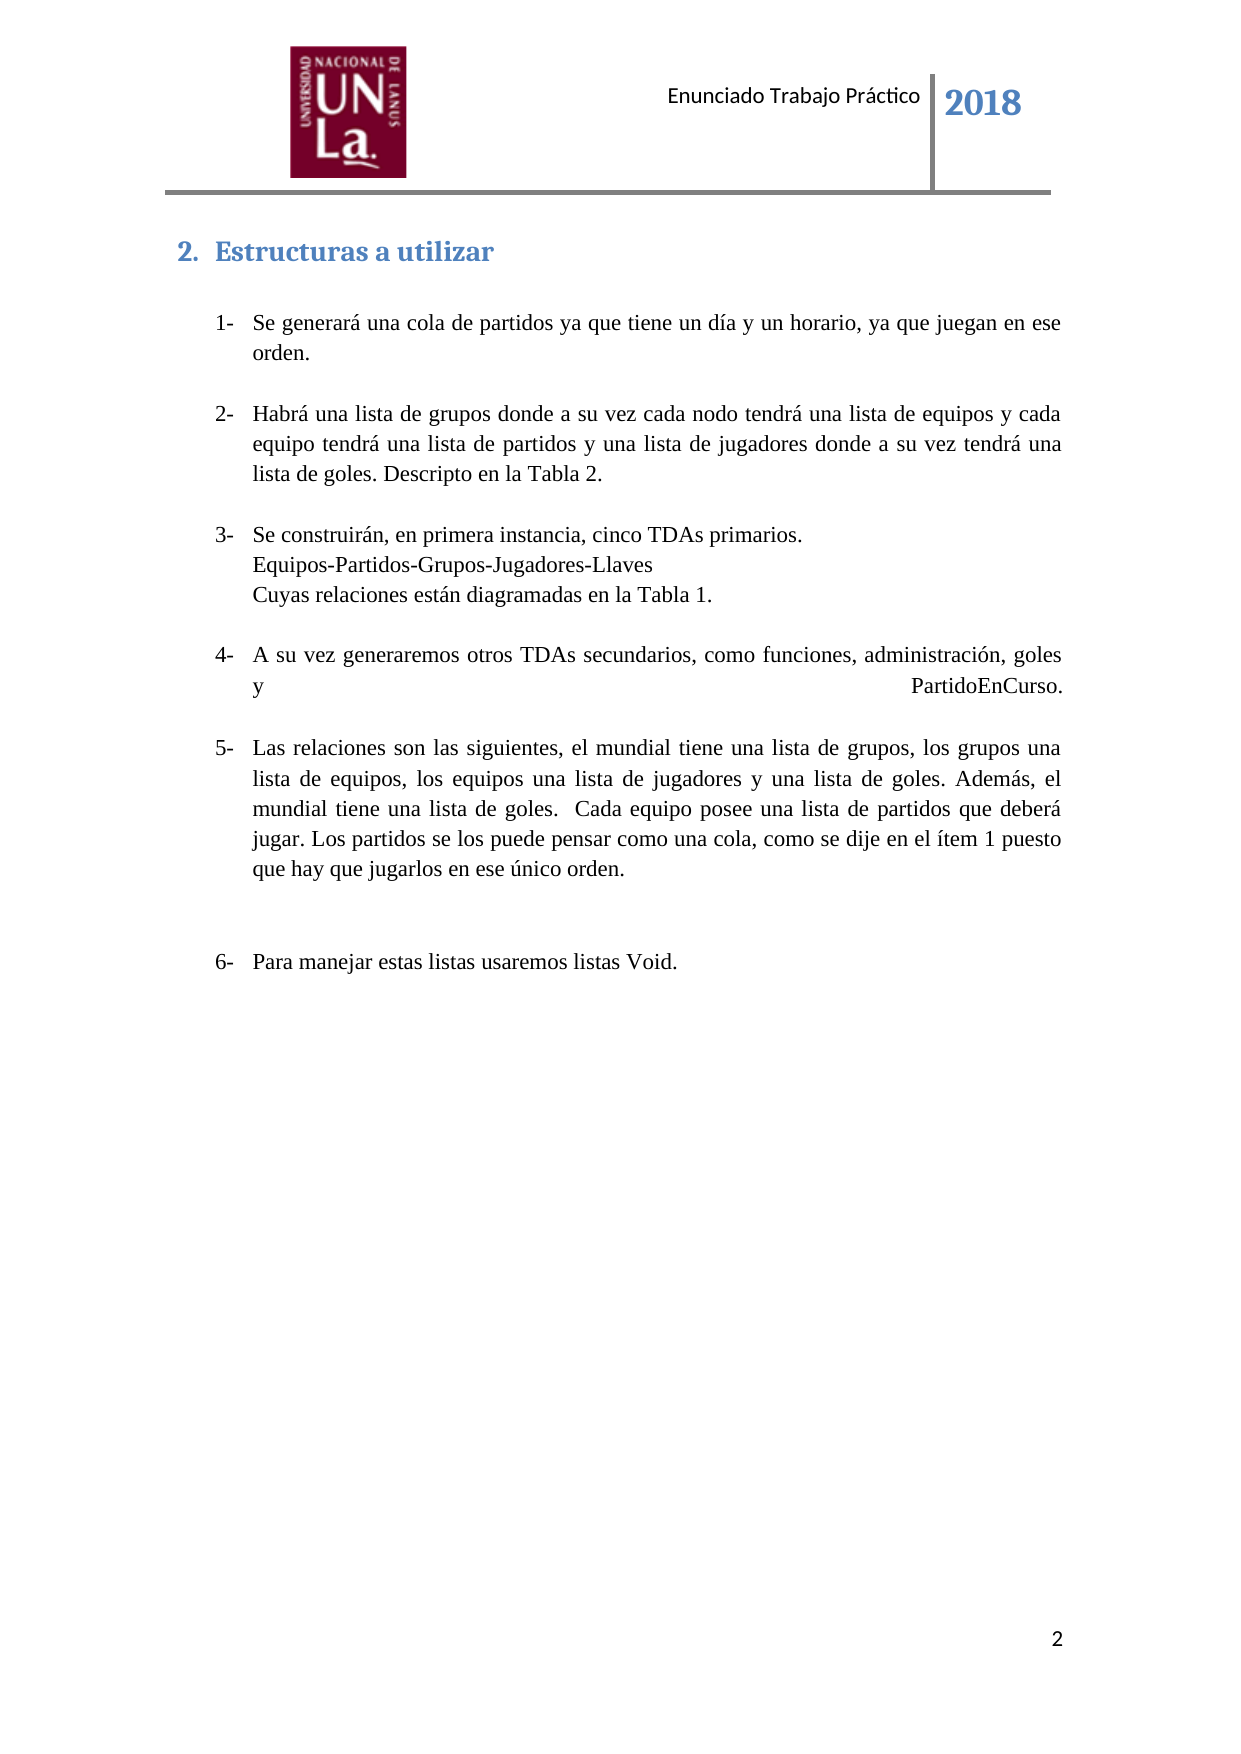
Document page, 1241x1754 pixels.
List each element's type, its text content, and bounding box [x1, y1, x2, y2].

list Se generará una cola de partidos ya que tiene un día y un horario, ya que juegan en ese orden. [215, 309, 1063, 366]
list Cuyas relaciones están diagramadas en la Tabla 1. [252, 581, 1063, 607]
subtitle Estructuras a utilizar [177, 235, 1063, 269]
list Se construirán, en primera instancia, cinco TDAs primarios. [215, 521, 1063, 547]
list Equipos-Partidos-Grupos-Jugadores-Llaves [252, 551, 1063, 577]
list A su vez generaremos otros TDAs secundarios, como funciones, administración, goles y PartidoEnCurso. [215, 642, 1063, 730]
picture [289, 45, 407, 178]
list Habrá una lista de grupos donde a su vez cada nodo tendrá una lista de equipos y cada equipo tendrá una lista de partidos y una lista de jugadores donde a su vez tendrá una lista de goles. Descripto en la Tabla 2. [215, 400, 1063, 487]
list Las relaciones son las siguientes, el mundial tiene una lista de grupos, los grupos una lista de equipos, los equipos una lista de jugadores y una lista de goles. Además, el mundial tiene una lista de goles. Cada equipo posee una lista de partidos que deberá jugar. Los partidos se los puede pensar como una cola, como se dije en el ítem 1 puesto que hay que jugarlos en ese único orden. [215, 734, 1063, 882]
list Para manejar estas listas usaremos listas Void. [215, 948, 1063, 974]
